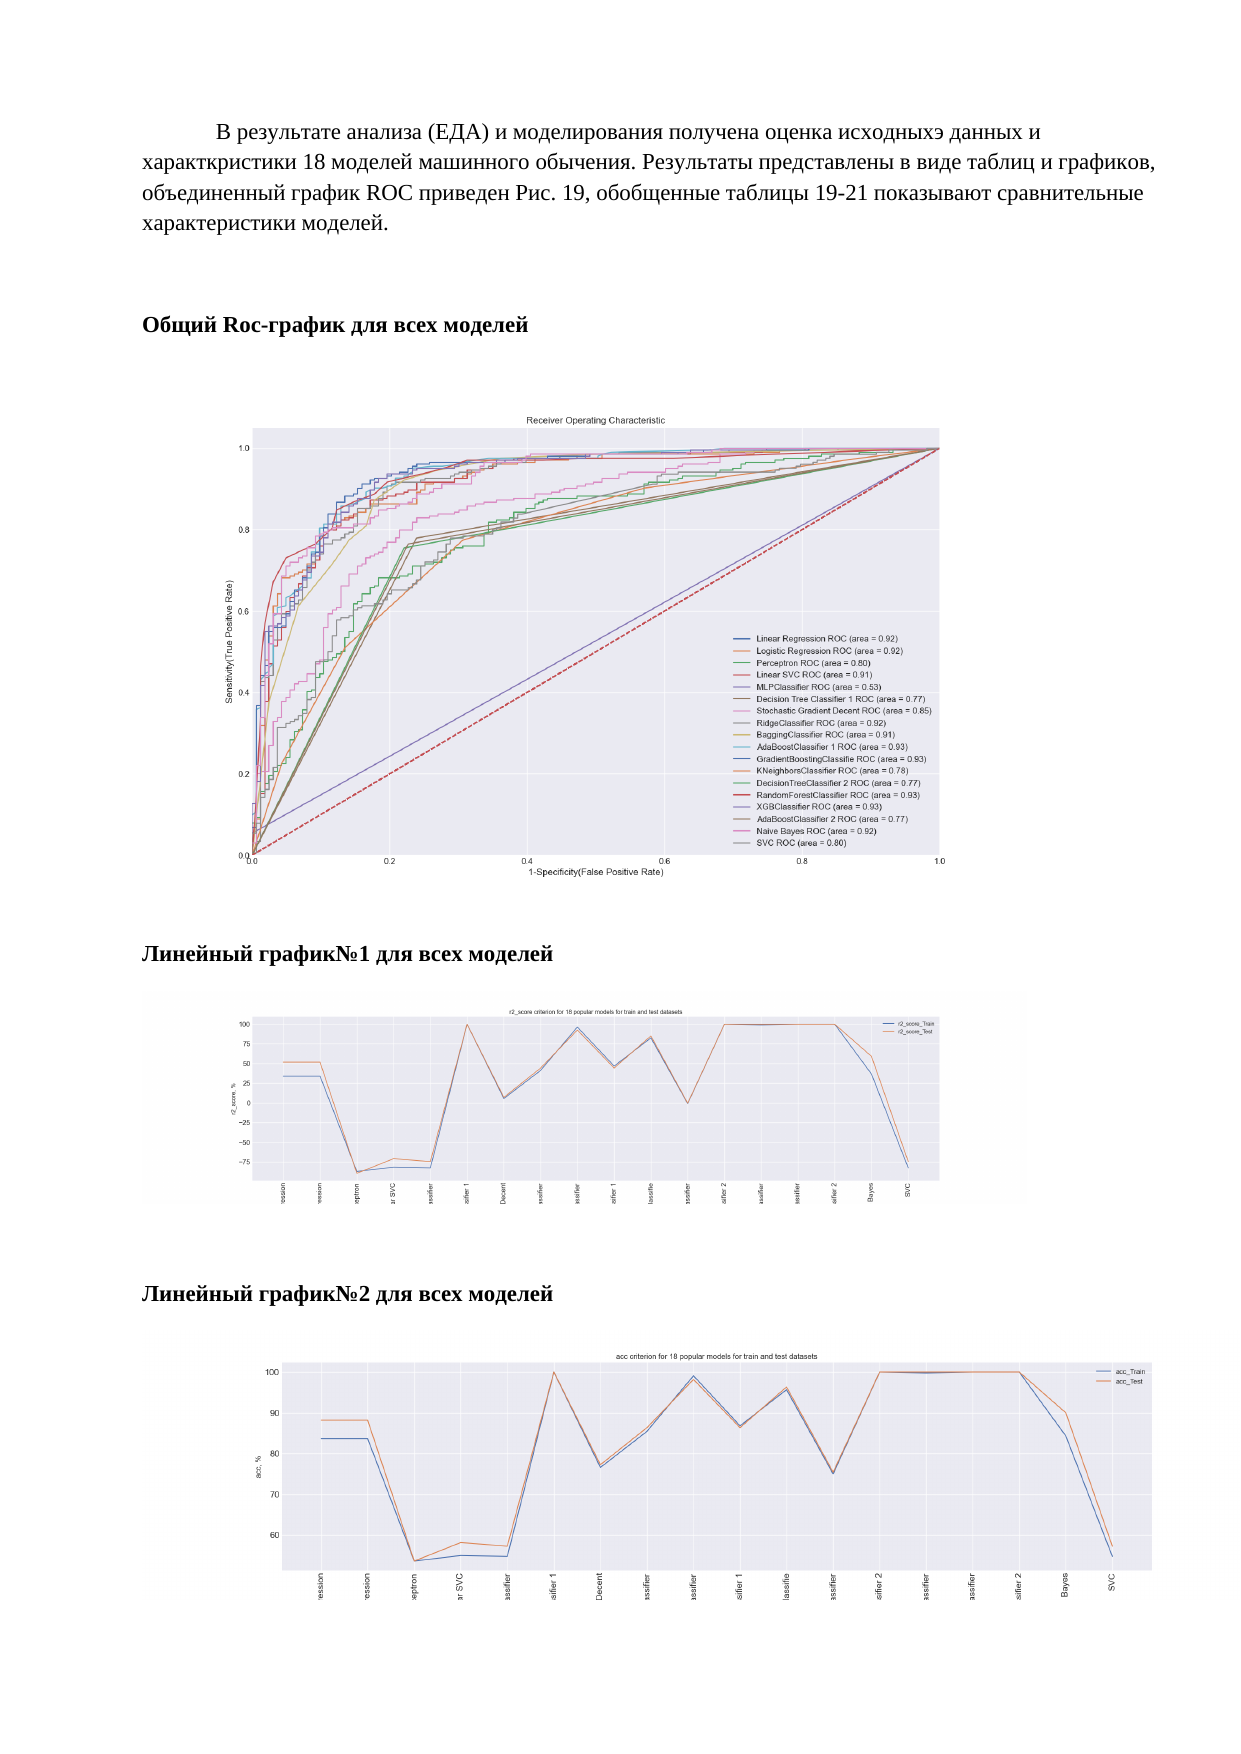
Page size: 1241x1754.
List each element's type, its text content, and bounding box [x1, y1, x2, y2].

text Линейный график№2 для всех моделей [142, 1279, 1181, 1306]
text Общий Roc-график для всех моделей [142, 311, 1181, 337]
picture [141, 361, 1028, 916]
picture [141, 1330, 1241, 1600]
text Линейный график№1 для всех моделей [142, 940, 1181, 967]
text В результате анализа (ЕДА) и моделирования получена оценка исходныхэ данных и характкристики 18 моделей машинного обычения. Результаты представлены в виде таблиц и графиков, объединенный график ROC приведен Рис. 19, обобщенные таблицы 19-21 показывают сравнительные характеристики моделей. [142, 118, 1181, 235]
picture [141, 991, 1028, 1204]
